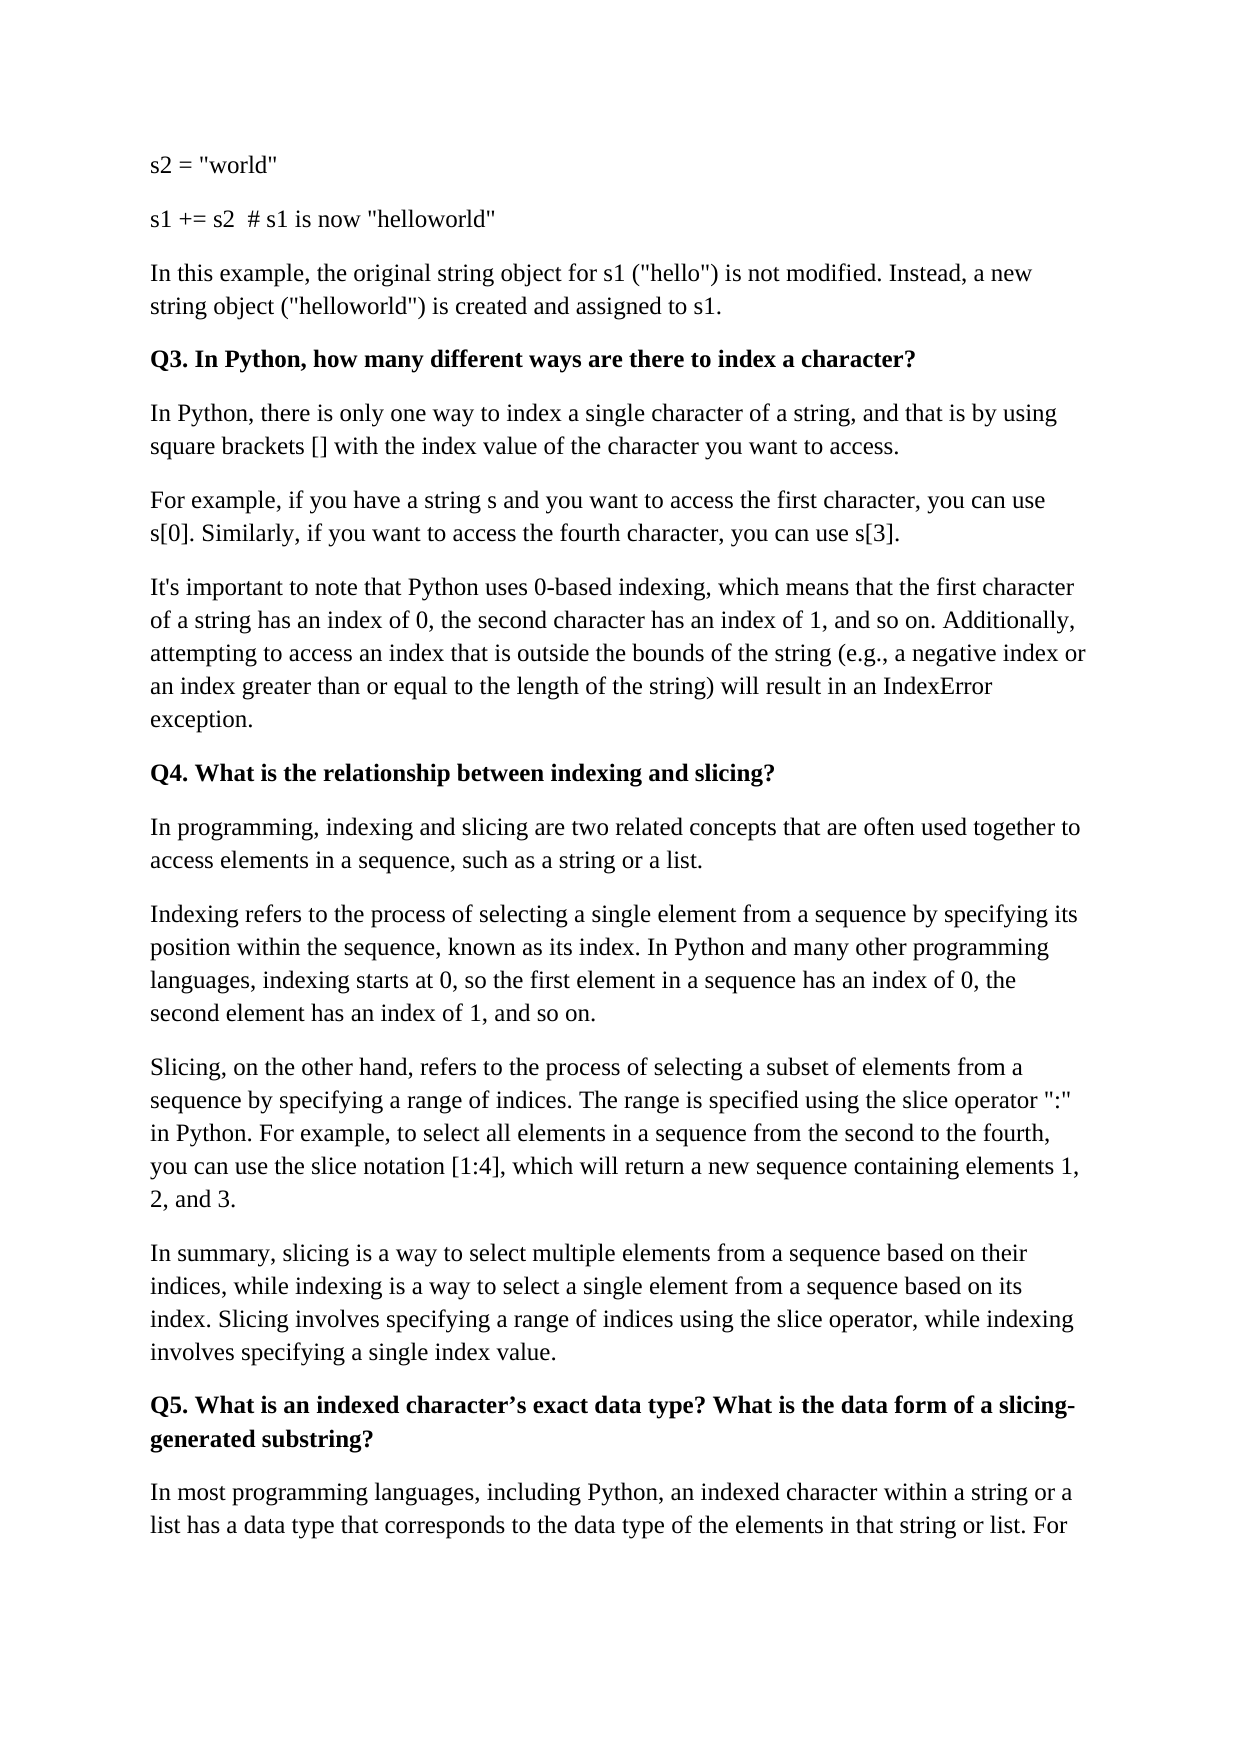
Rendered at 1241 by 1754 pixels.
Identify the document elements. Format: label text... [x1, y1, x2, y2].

text Indexing refers to the process of selecting a single element from a sequence by specifying its position within the sequence, known as its index. In Python and many other programming languages, indexing starts at 0, so the first element in a sequence has an index of 0, the second element has an index of 1, and so on. [150, 899, 1090, 1027]
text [150, 1477, 1090, 1539]
text For example, if you have a string s and you want to access the first character, you can use s[0]. Similarly, if you want to access the fourth character, you can use s[3]. [150, 485, 1090, 547]
text It's important to note that Python uses 0-based indexing, which means that the first character of a string has an index of 0, the second character has an index of 1, and so on. Additionally, attempting to access an index that is outside the bounds of the string (e.g., a negative index or an index greater than or equal to the length of the string) will result in an IndexError exception. [150, 572, 1090, 733]
text s1 += s2 # s1 is now "helloworld" [150, 204, 1090, 233]
text In this example, the original string object for s1 ("hello") is not modified. Instead, a new string object ("helloworld") is created and assigned to s1. [150, 258, 1090, 319]
text In Python, there is only one way to index a single character of a string, and that is by using square brackets [] with the index value of the character you want to access. [150, 398, 1090, 460]
text Q3. In Python, how many different ways are there to index a character? [150, 344, 1090, 373]
text Q4. What is the relationship between indexing and slicing? [150, 758, 1090, 787]
text In summary, slicing is a way to select multiple elements from a sequence based on their indices, while indexing is a way to select a single element from a sequence based on its index. Slicing involves specifying a range of indices using the slice operator, while indexing involves specifying a single index value. [150, 1238, 1090, 1366]
text Slicing, on the other hand, refers to the process of selecting a subset of elements from a sequence by specifying a range of indices. The range is specified using the slice operator ":" in Python. For example, to select all elements in a sequence from the second to the fourth, you can use the slice notation [1:4], which will return a new sequence containing elements 1, 2, and 3. [150, 1052, 1090, 1213]
text Q5. What is an indexed character’s exact data type? What is the data form of a slicing-generated substring? [150, 1391, 1090, 1452]
text In programming, indexing and slicing are two related concepts that are often used together to access elements in a sequence, such as a string or a list. [150, 812, 1090, 874]
text s2 = "world" [150, 150, 1090, 179]
